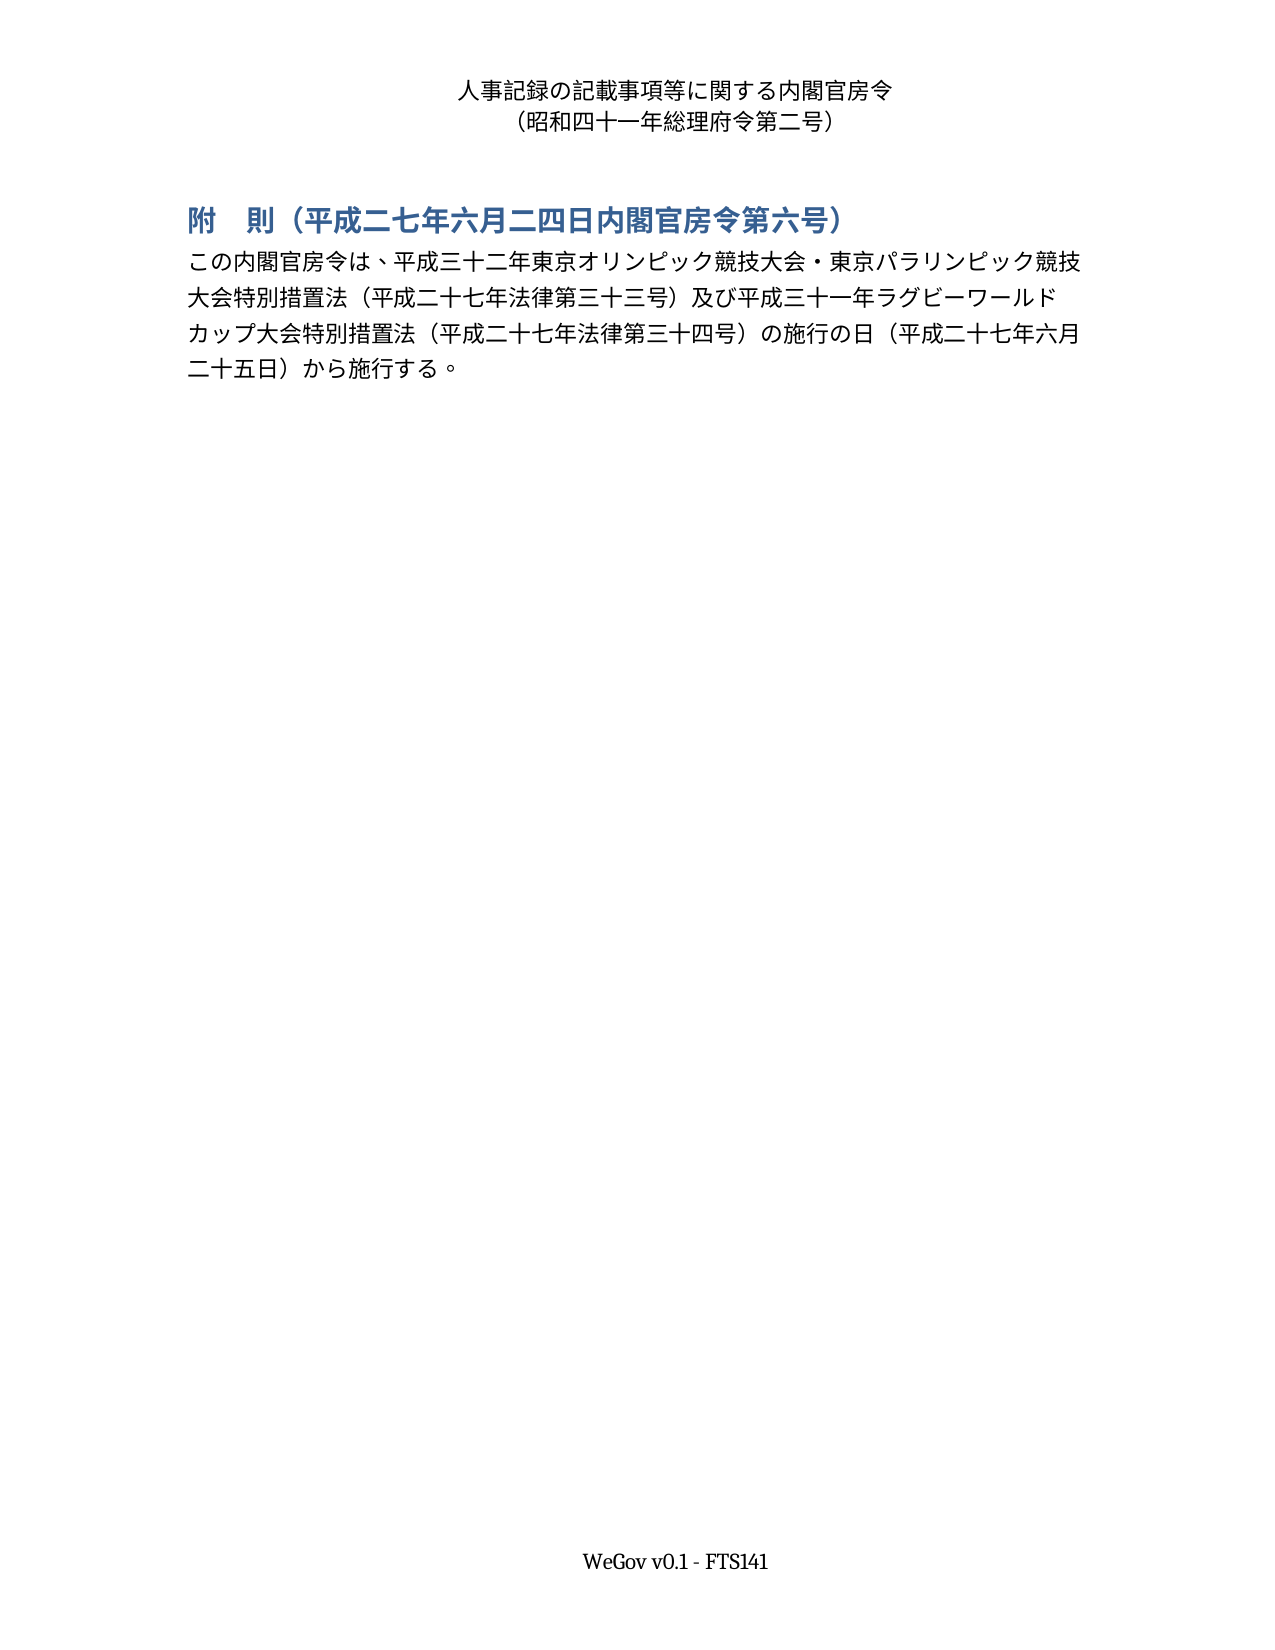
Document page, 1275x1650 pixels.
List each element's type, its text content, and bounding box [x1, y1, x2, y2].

text この内閣官房令は、平成三十二年東京オリンピック競技大会・東京パラリンピック競技大会特別措置法（平成二十七年法律第三十三号）及び平成三十一年ラグビーワールドカップ大会特別措置法（平成二十七年法律第三十四号）の施行の日（平成二十七年六月二十五日）から施行する。 [187, 246, 1087, 385]
subtitle 附 則（平成二七年六月二四日内閣官房令第六号） [187, 200, 1087, 240]
